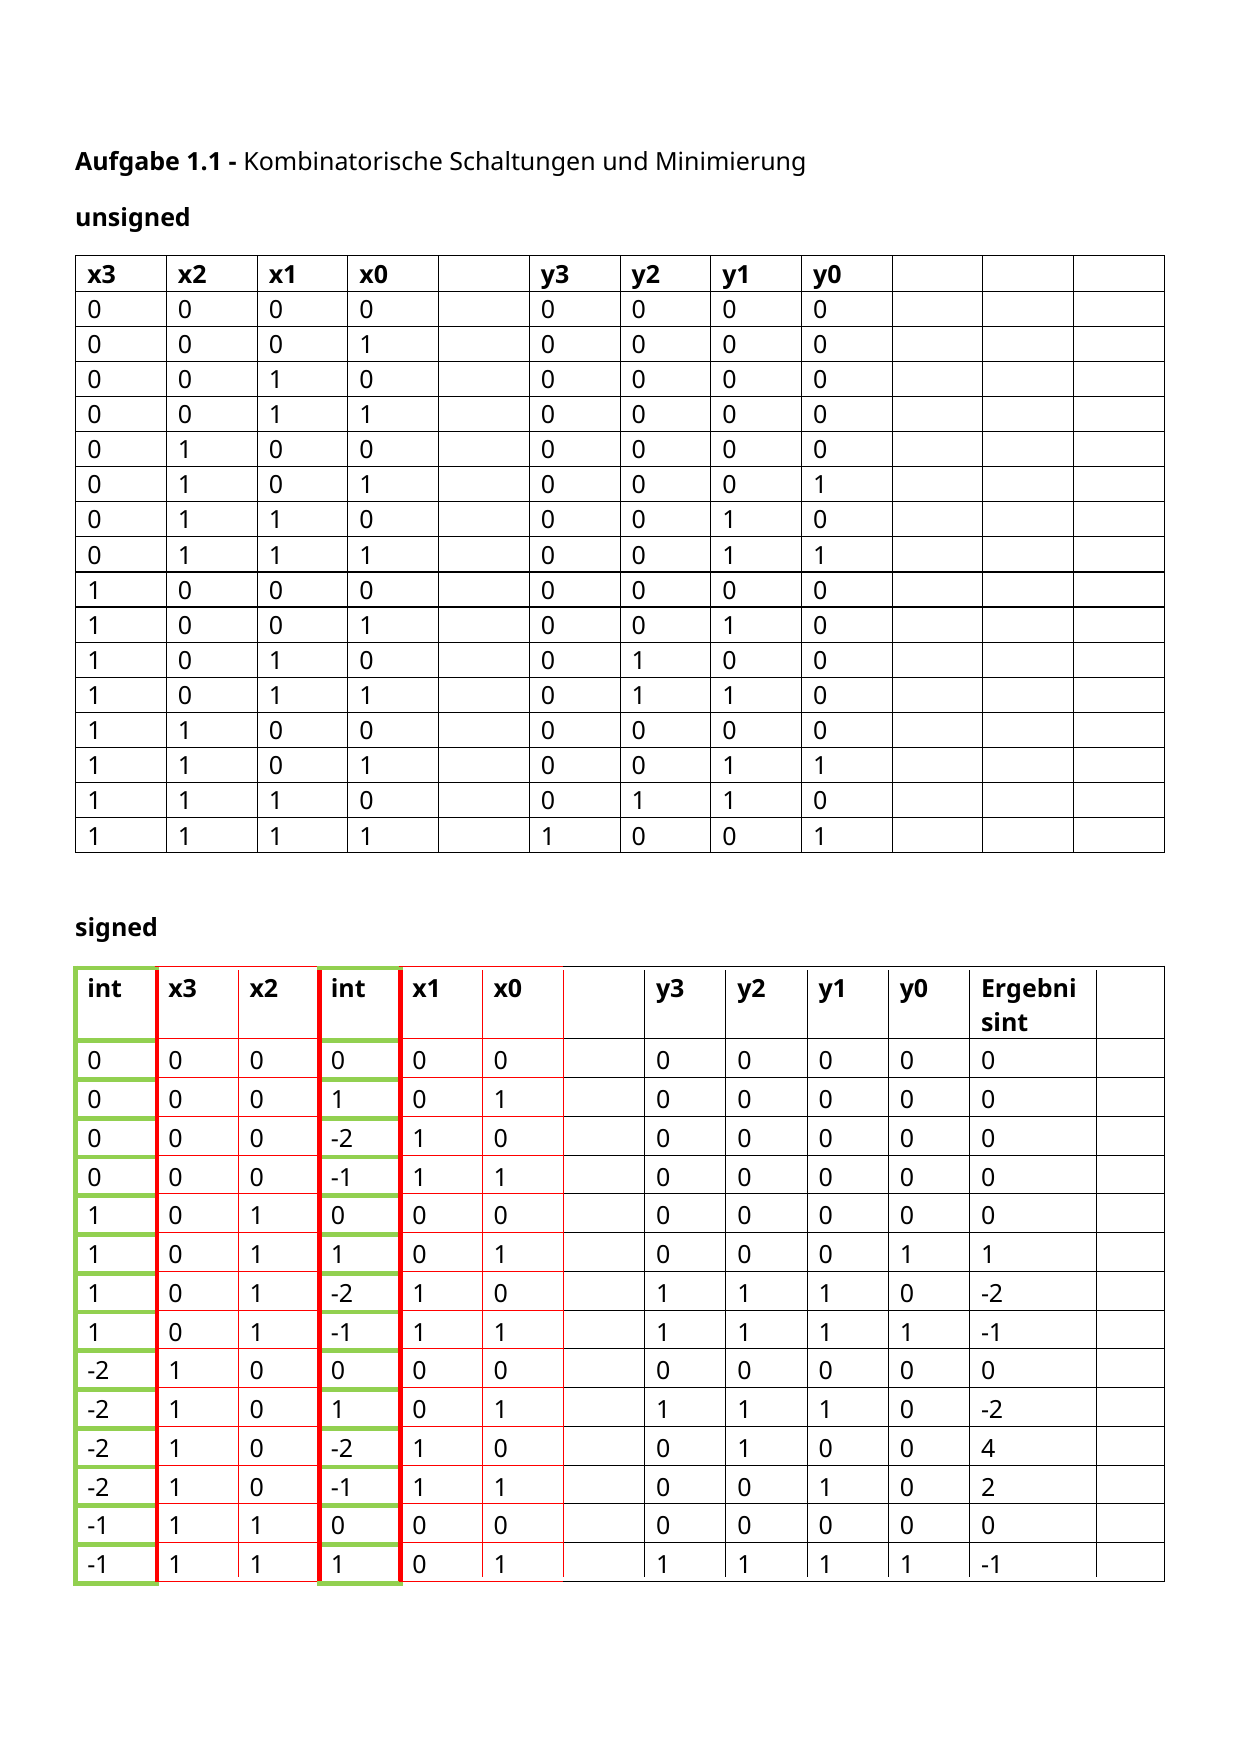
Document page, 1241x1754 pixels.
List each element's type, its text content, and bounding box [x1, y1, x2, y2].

table_cell 0 [530, 432, 620, 466]
table_cell -1 [970, 1543, 1097, 1581]
table_cell 1 [726, 1543, 807, 1581]
table_cell [1074, 783, 1164, 817]
table_cell 1 [621, 783, 710, 817]
table_cell [1097, 1272, 1164, 1309]
table_cell 1 [76, 678, 166, 712]
table_cell 1 [258, 643, 347, 677]
table_cell 0 [167, 678, 257, 712]
table_cell [439, 467, 529, 501]
table_cell 1 [258, 783, 347, 817]
table_cell [1097, 1311, 1164, 1348]
table_cell 0 [808, 1349, 888, 1387]
table_cell [1074, 292, 1164, 326]
table_cell 0 [167, 573, 257, 606]
table_cell 0 [78, 1159, 155, 1193]
table_cell 0 [76, 467, 166, 501]
table_cell 0 [726, 1194, 807, 1232]
table_cell 1 [76, 783, 166, 817]
table_cell 0 [76, 502, 166, 536]
table_cell [893, 713, 982, 747]
table_cell [983, 818, 1073, 852]
table_cell 0 [348, 362, 438, 396]
table_cell 0 [802, 678, 892, 712]
table_cell 0 [711, 643, 801, 677]
table_cell 0 [802, 362, 892, 396]
table_cell [983, 713, 1073, 747]
table_cell 1 [167, 432, 257, 466]
table_cell 0 [159, 1194, 238, 1232]
text unsigned [75, 199, 1165, 233]
table_cell 0 [239, 1078, 317, 1116]
table_cell 1 [645, 1311, 725, 1348]
table_cell 1 [258, 678, 347, 712]
table_cell 0 [78, 1043, 155, 1077]
table_header y3 [645, 967, 726, 1038]
table_cell 0 [726, 1117, 807, 1154]
table_cell 1 [403, 1466, 482, 1503]
table_cell 0 [808, 1504, 888, 1542]
table_cell 0 [889, 1466, 969, 1503]
table_cell 1 [483, 1466, 563, 1503]
table_cell 0 [530, 608, 620, 642]
table_cell 0 [621, 397, 710, 431]
table_cell 1 [530, 818, 620, 852]
table_cell 1 [78, 1237, 155, 1271]
table_cell 1 [889, 1233, 969, 1271]
table_cell -2 [970, 1272, 1096, 1309]
table_cell 1 [802, 467, 892, 501]
table_cell 0 [403, 1233, 482, 1271]
table_cell 0 [645, 1466, 725, 1503]
table_cell 0 [403, 1349, 482, 1387]
table_cell 0 [645, 1427, 725, 1464]
table_cell 1 [348, 608, 438, 642]
table_cell [1097, 1427, 1164, 1464]
table_cell 1 [403, 1117, 482, 1154]
table_cell [564, 1078, 644, 1116]
table_header Ergebnisint [970, 967, 1097, 1038]
table_cell 0 [167, 327, 257, 361]
table_cell 1 [403, 1311, 482, 1348]
table_cell 0 [645, 1504, 725, 1542]
table_cell 0 [322, 1043, 398, 1077]
table_cell -2 [322, 1431, 398, 1464]
table_cell 0 [403, 1543, 482, 1581]
table_cell [1097, 1349, 1164, 1387]
table_cell 0 [483, 1194, 563, 1232]
table_cell 1 [621, 643, 710, 677]
table_cell -2 [78, 1353, 155, 1387]
table_cell -2 [970, 1388, 1096, 1426]
table_cell 0 [530, 643, 620, 677]
table_cell [564, 1156, 644, 1193]
table_cell 1 [483, 1078, 563, 1116]
table_cell 0 [483, 1427, 563, 1464]
table_cell 0 [403, 1388, 482, 1426]
table_cell [1074, 748, 1164, 782]
table_cell 0 [802, 292, 892, 326]
table_cell 1 [403, 1156, 482, 1193]
table_cell 0 [159, 1233, 238, 1271]
table_cell 0 [711, 327, 801, 361]
table_cell -2 [322, 1121, 398, 1154]
table_cell 1 [258, 502, 347, 536]
table_cell [893, 362, 982, 396]
table_cell 1 [483, 1156, 563, 1193]
table_cell 0 [167, 643, 257, 677]
table_cell 1 [483, 1233, 563, 1271]
table_cell [983, 362, 1073, 396]
table_cell 0 [711, 467, 801, 501]
table_cell 0 [530, 502, 620, 536]
table_cell [439, 502, 529, 536]
table_cell 1 [78, 1276, 155, 1309]
text signed [75, 909, 1165, 943]
table_cell 1 [711, 608, 801, 642]
table_cell 0 [239, 1427, 317, 1464]
table_cell [1074, 502, 1164, 536]
table_cell 1 [711, 748, 801, 782]
table_cell 0 [239, 1388, 317, 1426]
table_cell 0 [530, 748, 620, 782]
table_cell 0 [645, 1233, 725, 1271]
table_cell [893, 643, 982, 677]
table_cell [1074, 432, 1164, 466]
table_cell 1 [167, 748, 257, 782]
table_cell 1 [76, 713, 166, 747]
table_cell 1 [403, 1272, 482, 1309]
table_cell 0 [403, 1078, 482, 1116]
table_cell 0 [239, 1349, 317, 1387]
table_cell 0 [348, 783, 438, 817]
table_header int [78, 970, 155, 1038]
table_cell 1 [808, 1466, 888, 1503]
table_cell 0 [483, 1349, 563, 1387]
table_cell 0 [159, 1039, 238, 1077]
table_cell 1 [239, 1504, 317, 1542]
table_cell 0 [167, 292, 257, 326]
table_cell -2 [78, 1431, 155, 1464]
table_cell 0 [530, 783, 620, 817]
table_cell [1074, 713, 1164, 747]
table_cell 0 [239, 1466, 317, 1503]
table_cell [439, 713, 529, 747]
table_cell 1 [239, 1272, 317, 1309]
table_cell 0 [258, 467, 347, 501]
table_cell 0 [483, 1504, 563, 1542]
table_cell [893, 608, 982, 642]
table_cell [893, 397, 982, 431]
table_cell 0 [159, 1156, 238, 1193]
table_cell [1097, 1194, 1164, 1232]
table_cell 1 [711, 783, 801, 817]
table_cell 0 [159, 1117, 238, 1154]
table_cell [439, 573, 529, 606]
text Aufgabe 1.1 - Kombinatorische Schaltungen und Minimierung [75, 143, 1165, 177]
table_cell 0 [322, 1508, 398, 1542]
table_cell 1 [726, 1272, 807, 1309]
table_cell 1 [645, 1543, 726, 1581]
table_cell 0 [348, 713, 438, 747]
table_header x1 [258, 256, 347, 291]
table_cell [1074, 327, 1164, 361]
table_cell 0 [726, 1466, 807, 1503]
table_cell [983, 783, 1073, 817]
table_cell 0 [483, 1039, 563, 1077]
table_cell 0 [802, 432, 892, 466]
table_cell [1074, 573, 1164, 606]
table_cell [1097, 1078, 1164, 1116]
table_cell 1 [888, 1543, 969, 1581]
table_cell [1074, 818, 1164, 852]
table_cell 0 [711, 362, 801, 396]
table_cell [439, 537, 529, 571]
table_cell 0 [802, 573, 892, 606]
table_cell 1 [159, 1466, 238, 1503]
table_cell 1 [726, 1311, 807, 1348]
table_cell 1 [76, 643, 166, 677]
table_cell 0 [808, 1194, 888, 1232]
table_cell [1097, 1466, 1164, 1503]
table_cell 1 [258, 818, 347, 852]
table_cell 2 [970, 1466, 1096, 1503]
table_cell 1 [159, 1543, 238, 1581]
table_cell 0 [889, 1156, 969, 1193]
table_cell 0 [258, 327, 347, 361]
table_cell -2 [78, 1392, 155, 1426]
table_cell 0 [711, 292, 801, 326]
table_header [439, 256, 529, 291]
table_cell [564, 1504, 644, 1542]
table_cell 0 [889, 1272, 969, 1309]
table_header [893, 256, 982, 291]
table_cell 1 [483, 1388, 563, 1426]
table_cell [983, 432, 1073, 466]
table_cell [563, 1543, 644, 1581]
table_cell 0 [621, 748, 710, 782]
table_cell [893, 748, 982, 782]
table_cell [893, 678, 982, 712]
table_cell 0 [258, 748, 347, 782]
table_cell [1097, 1504, 1164, 1542]
table_cell 0 [322, 1353, 398, 1387]
table_cell [1074, 608, 1164, 642]
table_cell 0 [802, 783, 892, 817]
table_cell 0 [726, 1349, 807, 1387]
table_cell 1 [167, 467, 257, 501]
table_cell 1 [167, 713, 257, 747]
table_cell 1 [807, 1543, 888, 1581]
table_cell 1 [889, 1311, 969, 1348]
table_cell 1 [348, 748, 438, 782]
table_cell 0 [530, 327, 620, 361]
table_cell 1 [76, 818, 166, 852]
table_cell [1074, 537, 1164, 571]
table_cell [439, 362, 529, 396]
table_cell [1074, 467, 1164, 501]
table_cell [1097, 1543, 1164, 1581]
table_cell [1097, 1156, 1164, 1193]
table_cell 0 [403, 1194, 482, 1232]
table_cell 0 [348, 502, 438, 536]
table_header x3 [159, 967, 238, 1038]
table_cell 1 [348, 818, 438, 852]
table_cell 0 [76, 327, 166, 361]
table_cell [983, 502, 1073, 536]
table_cell 0 [970, 1117, 1096, 1154]
table_cell 0 [802, 397, 892, 431]
table_cell 0 [78, 1082, 155, 1116]
table_cell 0 [889, 1427, 969, 1464]
table_cell 0 [802, 327, 892, 361]
table_cell 0 [76, 432, 166, 466]
table_header [563, 967, 644, 1038]
table_cell 0 [76, 397, 166, 431]
table_cell 0 [403, 1039, 482, 1077]
table_cell 0 [645, 1039, 725, 1077]
table_cell 0 [970, 1039, 1096, 1077]
table_header y1 [711, 256, 801, 291]
table_cell 0 [621, 432, 710, 466]
table_cell [1097, 1388, 1164, 1426]
table_cell 0 [621, 713, 710, 747]
table_cell 0 [808, 1427, 888, 1464]
table_cell 1 [159, 1427, 238, 1464]
table_header x3 [76, 256, 166, 291]
table_cell [893, 818, 982, 852]
table_cell [439, 397, 529, 431]
table_cell 0 [970, 1504, 1096, 1542]
table_cell 1 [322, 1392, 398, 1426]
table_cell 1 [258, 397, 347, 431]
table_cell [564, 1427, 644, 1464]
table_cell 0 [645, 1156, 725, 1193]
table_cell 1 [645, 1388, 725, 1426]
table_header y2 [726, 967, 807, 1038]
table_cell 0 [621, 537, 710, 571]
table_cell 0 [726, 1156, 807, 1193]
table_cell 0 [889, 1194, 969, 1232]
table_cell [564, 1466, 644, 1503]
table_header y2 [621, 256, 710, 291]
table_cell 1 [322, 1547, 398, 1581]
table_cell 0 [78, 1121, 155, 1154]
table_cell [1097, 1233, 1164, 1271]
table_cell [893, 432, 982, 466]
table_cell 1 [78, 1314, 155, 1348]
table_cell -1 [322, 1469, 398, 1503]
table_cell 1 [482, 1543, 563, 1581]
table_cell 0 [258, 608, 347, 642]
table_cell 1 [726, 1388, 807, 1426]
table_cell 1 [802, 537, 892, 571]
table_cell 0 [726, 1078, 807, 1116]
table_cell [564, 1272, 644, 1309]
table_header y3 [530, 256, 620, 291]
table_cell 1 [76, 608, 166, 642]
table_cell 4 [970, 1427, 1096, 1464]
table_cell [1074, 643, 1164, 677]
table_cell [564, 1388, 644, 1426]
table_cell 0 [76, 537, 166, 571]
table_cell 1 [239, 1311, 317, 1348]
table_cell 0 [889, 1117, 969, 1154]
table_cell [983, 467, 1073, 501]
table_cell -2 [78, 1469, 155, 1503]
table_cell -1 [78, 1508, 155, 1542]
table_cell [983, 292, 1073, 326]
table_header x0 [482, 967, 563, 1038]
table_header int [322, 970, 398, 1038]
table_cell 0 [621, 362, 710, 396]
table_cell 1 [258, 362, 347, 396]
table_cell 0 [802, 713, 892, 747]
table_header y0 [802, 256, 892, 291]
table_cell [439, 678, 529, 712]
table_cell 1 [239, 1233, 317, 1271]
table_cell 1 [348, 327, 438, 361]
table_cell 1 [239, 1194, 317, 1232]
table_cell 1 [348, 397, 438, 431]
table_cell 0 [348, 643, 438, 677]
table_header x2 [167, 256, 257, 291]
table_cell 0 [530, 573, 620, 606]
table_cell [439, 818, 529, 852]
table_cell 0 [726, 1233, 807, 1271]
table_cell 0 [621, 467, 710, 501]
table_cell -1 [78, 1547, 155, 1581]
table_cell 0 [348, 292, 438, 326]
table_cell 0 [159, 1311, 238, 1348]
table_cell 0 [621, 292, 710, 326]
table_cell 0 [258, 292, 347, 326]
table_cell -1 [322, 1314, 398, 1348]
table_cell 1 [808, 1311, 888, 1348]
table_cell 0 [530, 397, 620, 431]
table_cell 0 [645, 1349, 725, 1387]
table_cell 1 [645, 1272, 725, 1309]
table_cell [893, 292, 982, 326]
table_header x2 [238, 967, 317, 1038]
table_cell [439, 643, 529, 677]
table_cell 0 [239, 1039, 317, 1077]
table_cell [893, 502, 982, 536]
table_cell 1 [711, 537, 801, 571]
table_cell 0 [258, 432, 347, 466]
table_cell [983, 327, 1073, 361]
table_cell 0 [889, 1388, 969, 1426]
table_cell [439, 748, 529, 782]
table_header y1 [807, 967, 888, 1038]
table_cell 1 [167, 783, 257, 817]
table_cell [893, 537, 982, 571]
table_cell 0 [348, 573, 438, 606]
table_cell [983, 537, 1073, 571]
table_cell 1 [348, 678, 438, 712]
table_cell 0 [711, 573, 801, 606]
table_cell [564, 1117, 644, 1154]
table_cell 0 [889, 1078, 969, 1116]
table_header [1097, 967, 1164, 1038]
table_cell 0 [889, 1039, 969, 1077]
table_cell 1 [711, 678, 801, 712]
table_cell 0 [970, 1194, 1096, 1232]
table_cell [564, 1233, 644, 1271]
table_cell 0 [159, 1272, 238, 1309]
table_cell 1 [711, 502, 801, 536]
table_cell [983, 748, 1073, 782]
table_cell [983, 608, 1073, 642]
table_cell 1 [621, 678, 710, 712]
table_cell 0 [167, 608, 257, 642]
table_cell 0 [348, 432, 438, 466]
table_cell 0 [711, 713, 801, 747]
table_cell 0 [239, 1117, 317, 1154]
table_cell [983, 678, 1073, 712]
table_cell 1 [238, 1543, 317, 1581]
table_cell 0 [808, 1117, 888, 1154]
table_cell 0 [621, 573, 710, 606]
table_cell 0 [970, 1156, 1096, 1193]
table_cell 0 [76, 292, 166, 326]
table_cell -1 [322, 1159, 398, 1193]
table_cell [1097, 1039, 1164, 1077]
table_cell 0 [808, 1039, 888, 1077]
table_cell 0 [726, 1504, 807, 1542]
table_cell 0 [530, 713, 620, 747]
table_cell [564, 1349, 644, 1387]
table_cell 1 [483, 1311, 563, 1348]
table_cell 0 [621, 608, 710, 642]
table_cell [564, 1194, 644, 1232]
table_cell 1 [808, 1272, 888, 1309]
table_cell [1074, 397, 1164, 431]
table_cell 1 [159, 1504, 238, 1542]
table_cell [439, 608, 529, 642]
table_cell [439, 783, 529, 817]
table_cell 0 [621, 502, 710, 536]
table_cell 1 [348, 537, 438, 571]
table_cell 0 [711, 818, 801, 852]
table_cell 0 [403, 1504, 482, 1542]
table_cell 0 [530, 292, 620, 326]
table_cell [1074, 362, 1164, 396]
table_cell 1 [348, 467, 438, 501]
table_cell [439, 292, 529, 326]
table_cell 1 [802, 748, 892, 782]
table_cell [564, 1039, 644, 1077]
table_cell 0 [530, 678, 620, 712]
table_cell [983, 643, 1073, 677]
table_cell 0 [711, 397, 801, 431]
table_header x0 [348, 256, 438, 291]
table_cell 0 [159, 1078, 238, 1116]
table_cell 1 [167, 818, 257, 852]
table_cell 0 [621, 818, 710, 852]
table_cell 0 [483, 1117, 563, 1154]
table_cell -2 [322, 1276, 398, 1309]
table_cell 1 [322, 1082, 398, 1116]
table_cell 0 [530, 467, 620, 501]
table_cell 1 [403, 1427, 482, 1464]
table_cell [1097, 1117, 1164, 1154]
table_cell 1 [78, 1198, 155, 1232]
table_cell 0 [322, 1198, 398, 1232]
table_cell 1 [970, 1233, 1096, 1271]
table_cell [1074, 678, 1164, 712]
table_cell 0 [889, 1504, 969, 1542]
table_cell 0 [711, 432, 801, 466]
table_cell 0 [483, 1272, 563, 1309]
table_cell 1 [322, 1237, 398, 1271]
table_cell 0 [808, 1156, 888, 1193]
table_cell 0 [645, 1078, 725, 1116]
table_cell [983, 397, 1073, 431]
table_cell 0 [808, 1078, 888, 1116]
table_cell [983, 573, 1073, 606]
table_cell 1 [726, 1427, 807, 1464]
table_cell [439, 327, 529, 361]
table_cell 0 [889, 1349, 969, 1387]
table_cell 0 [645, 1117, 725, 1154]
table_cell -1 [970, 1311, 1096, 1348]
table_cell 0 [808, 1233, 888, 1271]
table_cell 0 [970, 1349, 1096, 1387]
table_cell [564, 1311, 644, 1348]
table_cell 0 [258, 713, 347, 747]
table_cell 0 [802, 643, 892, 677]
table_cell 0 [167, 362, 257, 396]
table_cell [893, 573, 982, 606]
table_cell 0 [167, 397, 257, 431]
table_cell 1 [76, 748, 166, 782]
table_cell 1 [802, 818, 892, 852]
table_cell 1 [167, 502, 257, 536]
table_header [1074, 256, 1164, 291]
table_header [983, 256, 1073, 291]
table_cell [439, 432, 529, 466]
table_cell 1 [159, 1349, 238, 1387]
table_cell 1 [167, 537, 257, 571]
table_cell 1 [258, 537, 347, 571]
table_cell [893, 783, 982, 817]
table_cell 0 [530, 362, 620, 396]
table_cell 0 [76, 362, 166, 396]
table_header y0 [888, 967, 969, 1038]
table_cell 0 [258, 573, 347, 606]
table_cell 0 [802, 502, 892, 536]
table_cell 0 [802, 608, 892, 642]
table_cell 1 [76, 573, 166, 606]
table_cell 0 [970, 1078, 1096, 1116]
table_cell 0 [530, 537, 620, 571]
table_cell 0 [621, 327, 710, 361]
table_cell 1 [808, 1388, 888, 1426]
table_cell 0 [645, 1194, 725, 1232]
table_cell 1 [159, 1388, 238, 1426]
table_cell 0 [726, 1039, 807, 1077]
table_header x1 [403, 967, 482, 1038]
table_cell 0 [239, 1156, 317, 1193]
table_cell [893, 467, 982, 501]
table_cell [893, 327, 982, 361]
